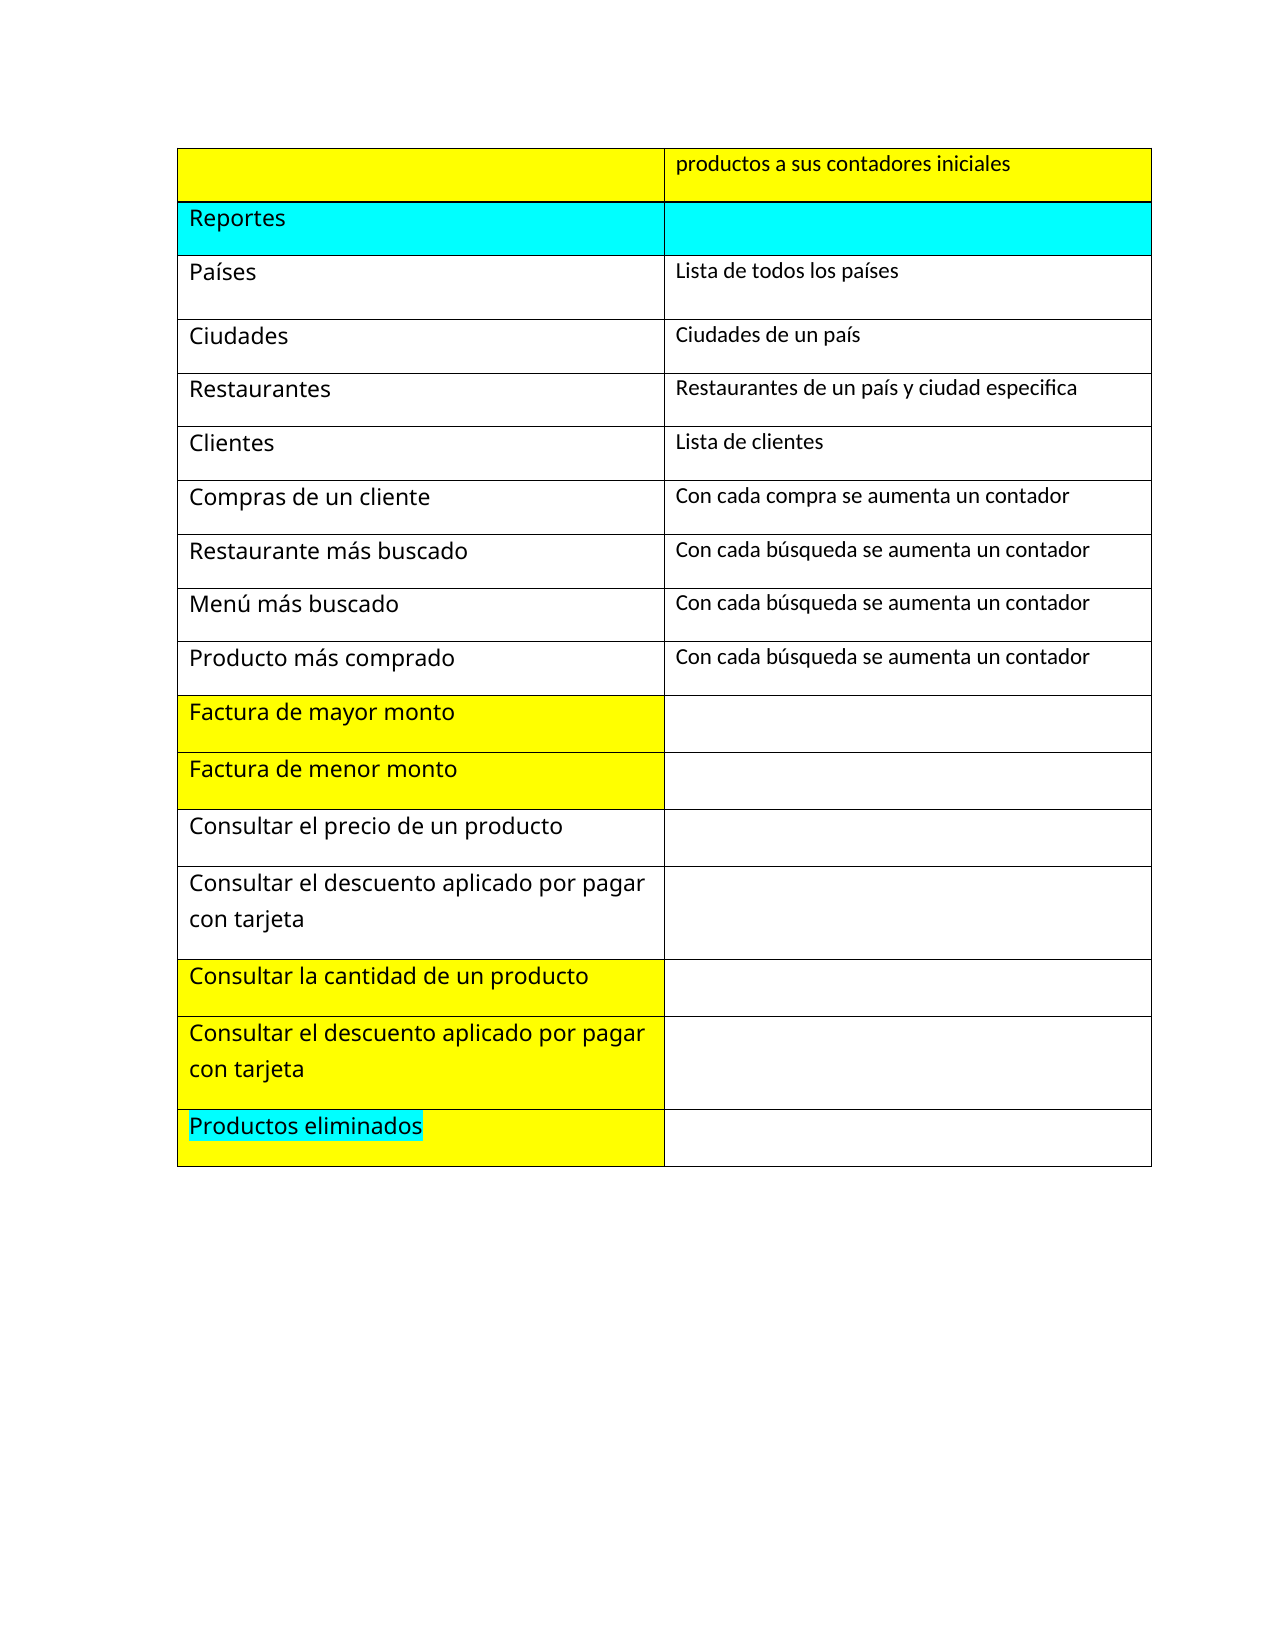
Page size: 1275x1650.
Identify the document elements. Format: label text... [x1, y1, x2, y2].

table_cell Con cada búsqueda se aumenta un contador [665, 589, 1151, 641]
table_cell Compra [178, 149, 664, 201]
table_cell Restaurantes [178, 374, 664, 426]
table_cell [665, 696, 1151, 752]
table_cell [665, 867, 1151, 959]
table_cell [665, 203, 1151, 255]
table_cell Países [178, 256, 664, 319]
table_cell [665, 753, 1151, 809]
table_cell Con cada compra se aumenta un contador [665, 481, 1151, 534]
table_cell Ciudades de un país [665, 320, 1151, 372]
table_cell [665, 960, 1151, 1016]
table_cell Consultar el descuento aplicado por pagar con tarjeta [178, 867, 664, 959]
table_cell Compras de un cliente [178, 481, 664, 534]
table_cell [665, 1110, 1151, 1166]
table_cell Productos eliminados [178, 1110, 664, 1166]
table_cell Reportes [178, 203, 664, 255]
table_cell Restaurantes de un país y ciudad especifica [665, 374, 1151, 426]
table_cell Factura de menor monto [178, 753, 664, 809]
table_cell Ciudades [178, 320, 664, 372]
table_cell Producto más comprado [178, 642, 664, 695]
table_cell Consultar el precio de un producto [178, 810, 664, 866]
table_cell Con cada búsqueda se aumenta un contador [665, 535, 1151, 587]
table_cell Consultar el descuento aplicado por pagar con tarjeta [178, 1017, 664, 1109]
table_cell [665, 1017, 1151, 1109]
table_cell [665, 810, 1151, 866]
table_cell Lista de todos los países [665, 256, 1151, 319]
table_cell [665, 149, 1151, 201]
table_cell Restaurante más buscado [178, 535, 664, 587]
table_cell Lista de clientes [665, 427, 1151, 480]
table_cell Clientes [178, 427, 664, 480]
table_cell Consultar la cantidad de un producto [178, 960, 664, 1016]
table_cell Con cada búsqueda se aumenta un contador [665, 642, 1151, 695]
table_cell Menú más buscado [178, 589, 664, 641]
table_cell Factura de mayor monto [178, 696, 664, 752]
